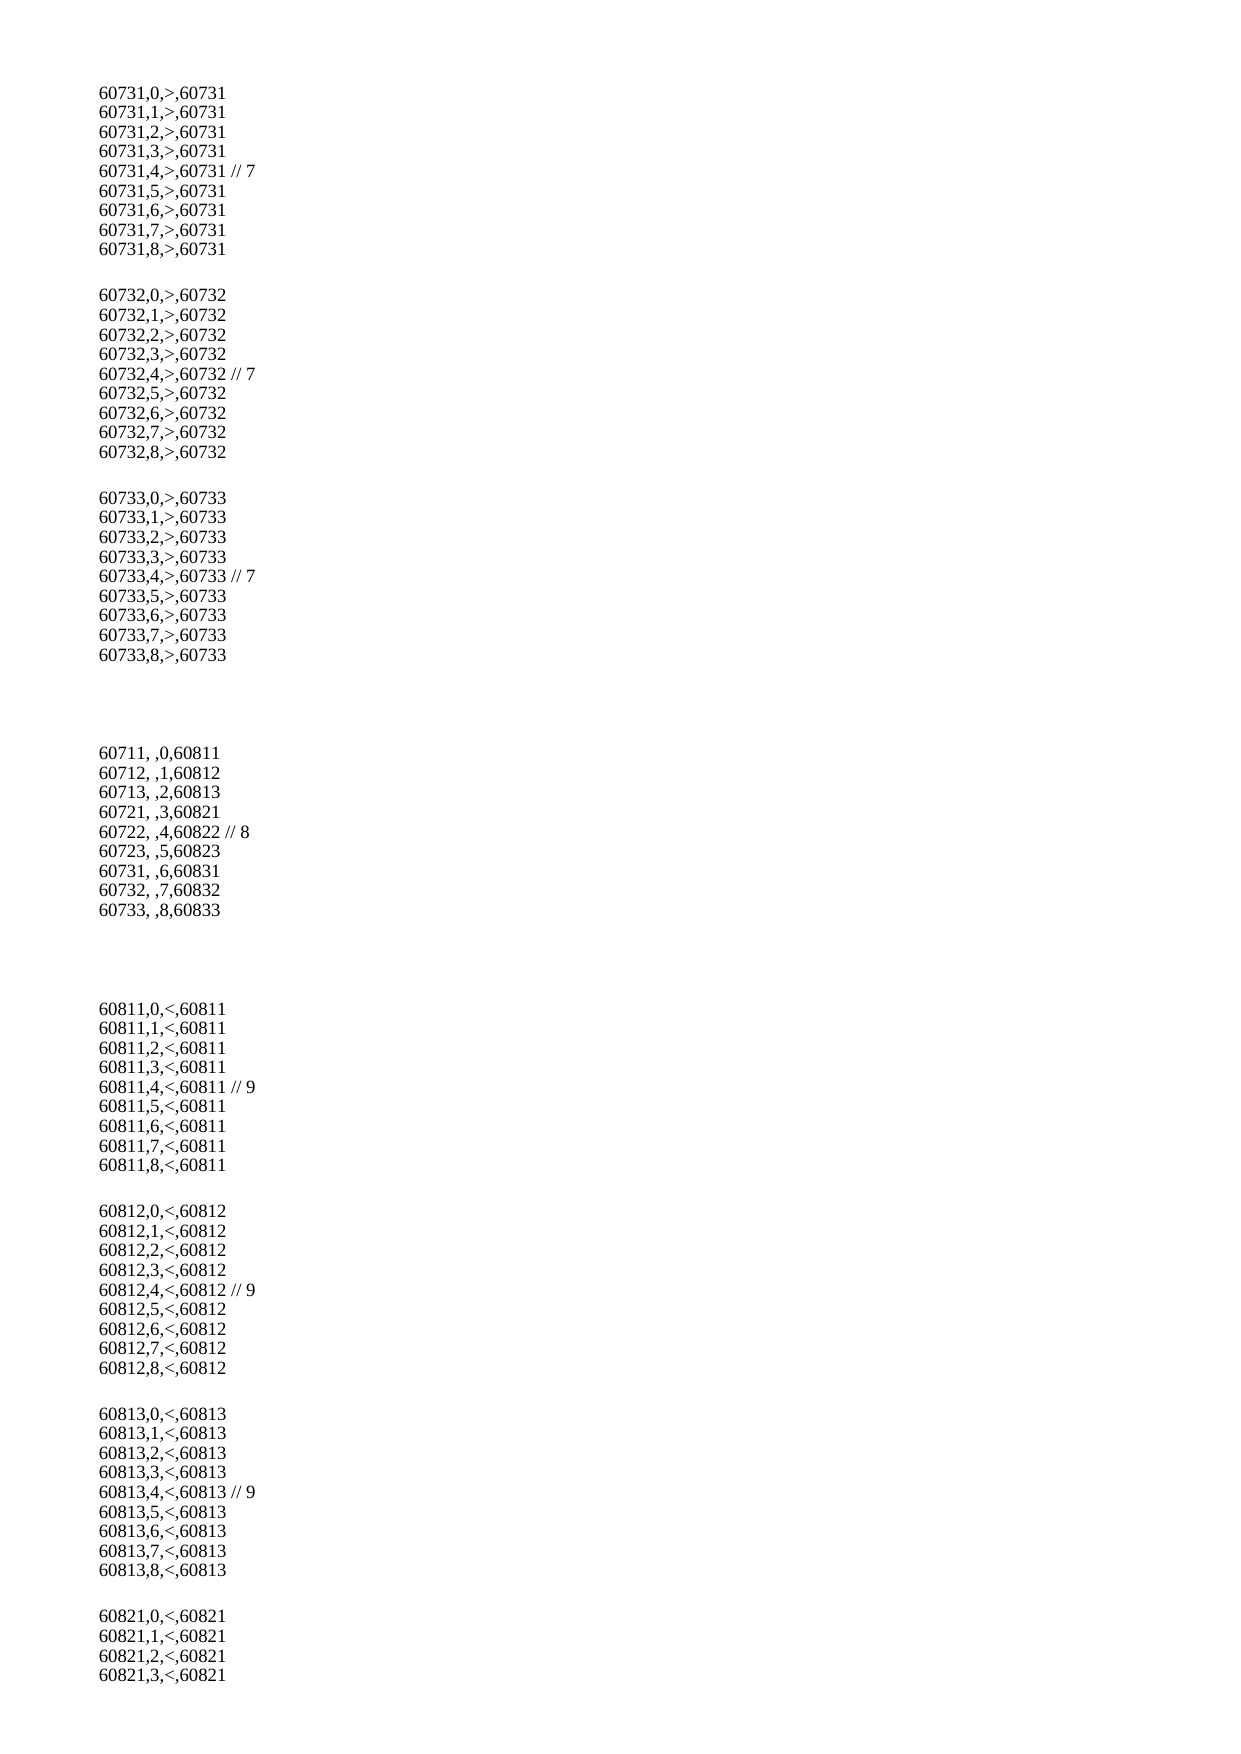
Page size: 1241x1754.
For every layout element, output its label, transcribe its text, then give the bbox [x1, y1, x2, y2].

text 60812,3,<,60812 [98, 1261, 1156, 1280]
text 60732,8,>,60732 [98, 443, 1156, 462]
text 60811,3,<,60811 [98, 1058, 1156, 1078]
text 60812,2,<,60812 [98, 1241, 1156, 1261]
text 60813,1,<,60813 [98, 1424, 1156, 1444]
text 60731,8,>,60731 [98, 240, 1156, 260]
text 60733,6,>,60733 [98, 606, 1156, 626]
text 60811,4,<,60811 // 9 [98, 1078, 1156, 1097]
text 60811,6,<,60811 [98, 1117, 1156, 1136]
text 60733,5,>,60733 [98, 587, 1156, 606]
text 60731,1,>,60731 [98, 103, 1156, 123]
text 60812,7,<,60812 [98, 1339, 1156, 1359]
text 60733,1,>,60733 [98, 508, 1156, 528]
text 60821,1,<,60821 [98, 1627, 1156, 1646]
text 60821,2,<,60821 [98, 1646, 1156, 1666]
text 60721, ,3,60821 [98, 803, 1156, 822]
text 60732, ,7,60832 [98, 881, 1156, 901]
text 60731,2,>,60731 [98, 123, 1156, 142]
text 60812,4,<,60812 // 9 [98, 1280, 1156, 1300]
text 60732,6,>,60732 [98, 404, 1156, 423]
text 60733,7,>,60733 [98, 626, 1156, 645]
text 60813,6,<,60813 [98, 1522, 1156, 1542]
text 60731,7,>,60731 [98, 221, 1156, 240]
text 60732,3,>,60732 [98, 345, 1156, 364]
text 60731,5,>,60731 [98, 181, 1156, 201]
text 60731,4,>,60731 // 7 [98, 162, 1156, 181]
text 60731,6,>,60731 [98, 201, 1156, 221]
text 60812,1,<,60812 [98, 1222, 1156, 1241]
text 60821,0,<,60821 [98, 1607, 1156, 1627]
text 60813,8,<,60813 [98, 1561, 1156, 1581]
text 60722, ,4,60822 // 8 [98, 822, 1156, 842]
text 60733,4,>,60733 // 7 [98, 567, 1156, 587]
text 60813,0,<,60813 [98, 1404, 1156, 1424]
text 60733,3,>,60733 [98, 547, 1156, 567]
text 60731,3,>,60731 [98, 142, 1156, 162]
text 60821,3,<,60821 [98, 1666, 1156, 1686]
text 60732,4,>,60732 // 7 [98, 364, 1156, 384]
text 60811,7,<,60811 [98, 1136, 1156, 1156]
text 60733,0,>,60733 [98, 489, 1156, 508]
text 60812,8,<,60812 [98, 1359, 1156, 1378]
text 60731, ,6,60831 [98, 862, 1156, 881]
text 60812,6,<,60812 [98, 1319, 1156, 1339]
text 60723, ,5,60823 [98, 842, 1156, 862]
text 60812,0,<,60812 [98, 1202, 1156, 1222]
text 60811,2,<,60811 [98, 1038, 1156, 1058]
text 60813,4,<,60813 // 9 [98, 1483, 1156, 1502]
text 60813,3,<,60813 [98, 1463, 1156, 1483]
text 60713, ,2,60813 [98, 783, 1156, 803]
text 60732,5,>,60732 [98, 384, 1156, 404]
text 60712, ,1,60812 [98, 764, 1156, 783]
text 60732,2,>,60732 [98, 325, 1156, 345]
text 60732,0,>,60732 [98, 286, 1156, 306]
text 60733,8,>,60733 [98, 645, 1156, 665]
text 60811,0,<,60811 [98, 999, 1156, 1019]
text 60811,1,<,60811 [98, 1019, 1156, 1038]
text 60812,5,<,60812 [98, 1300, 1156, 1319]
text 60811,8,<,60811 [98, 1156, 1156, 1176]
text 60733, ,8,60833 [98, 901, 1156, 920]
text 60731,0,>,60731 [98, 83, 1156, 103]
text 60732,7,>,60732 [98, 423, 1156, 443]
text 60711, ,0,60811 [98, 744, 1156, 764]
text 60733,2,>,60733 [98, 528, 1156, 547]
text 60732,1,>,60732 [98, 306, 1156, 325]
text 60811,5,<,60811 [98, 1097, 1156, 1117]
text 60813,7,<,60813 [98, 1542, 1156, 1561]
text 60813,2,<,60813 [98, 1444, 1156, 1463]
text 60813,5,<,60813 [98, 1502, 1156, 1522]
